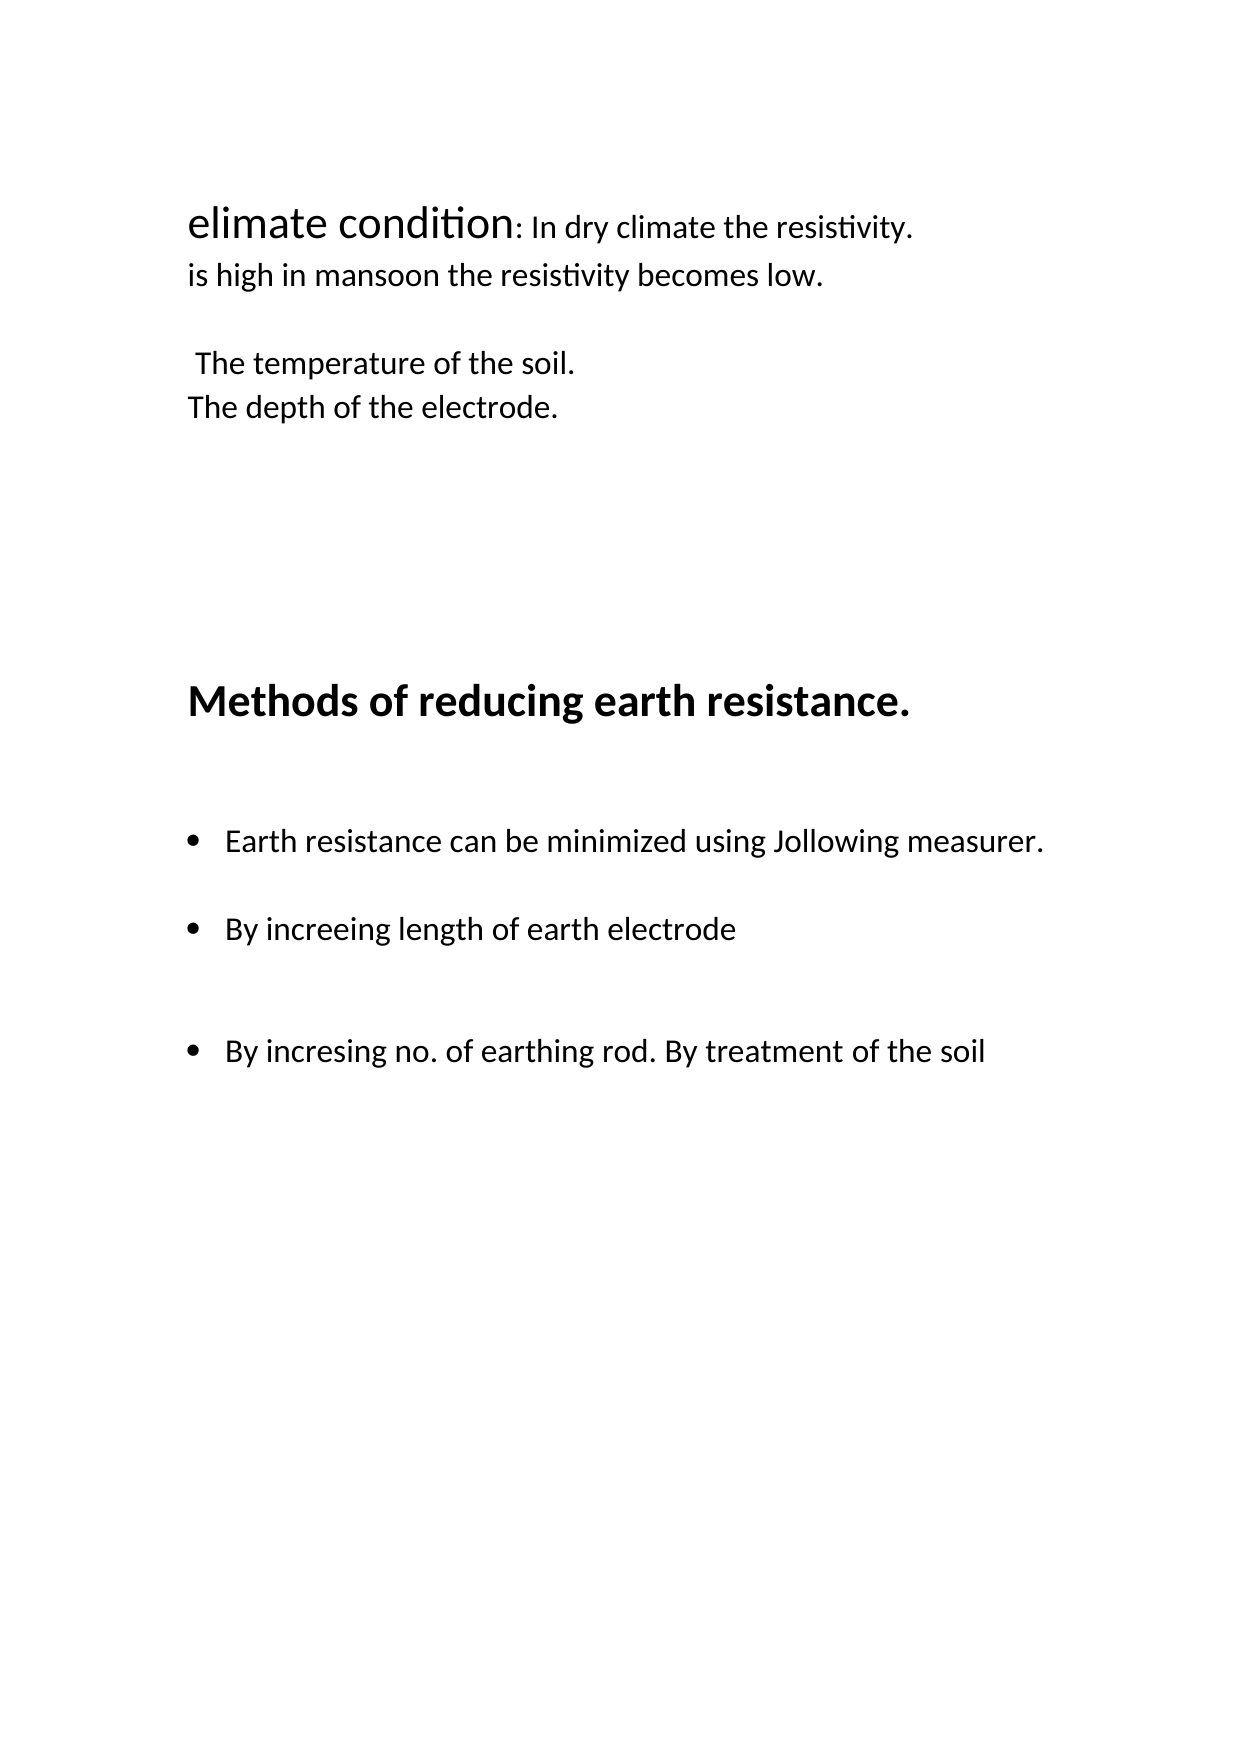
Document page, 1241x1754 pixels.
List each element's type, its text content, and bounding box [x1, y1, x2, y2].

list Methods of reducing earth resistance. [187, 672, 1090, 728]
list The temperature of the soil. [187, 342, 1090, 383]
list By incresing no. of earthing rod. By treatment of the soil [187, 1030, 1090, 1070]
list Earth resistance can be minimized using Jollowing measurer. [187, 821, 1090, 861]
list elimate condition: In dry climate the resistivity. [187, 194, 1090, 250]
list The depth of the electrode. [187, 386, 1090, 427]
list is high in mansoon the resistivity becomes low. [187, 254, 1090, 295]
list By increeing length of earth electrode [187, 908, 1090, 949]
